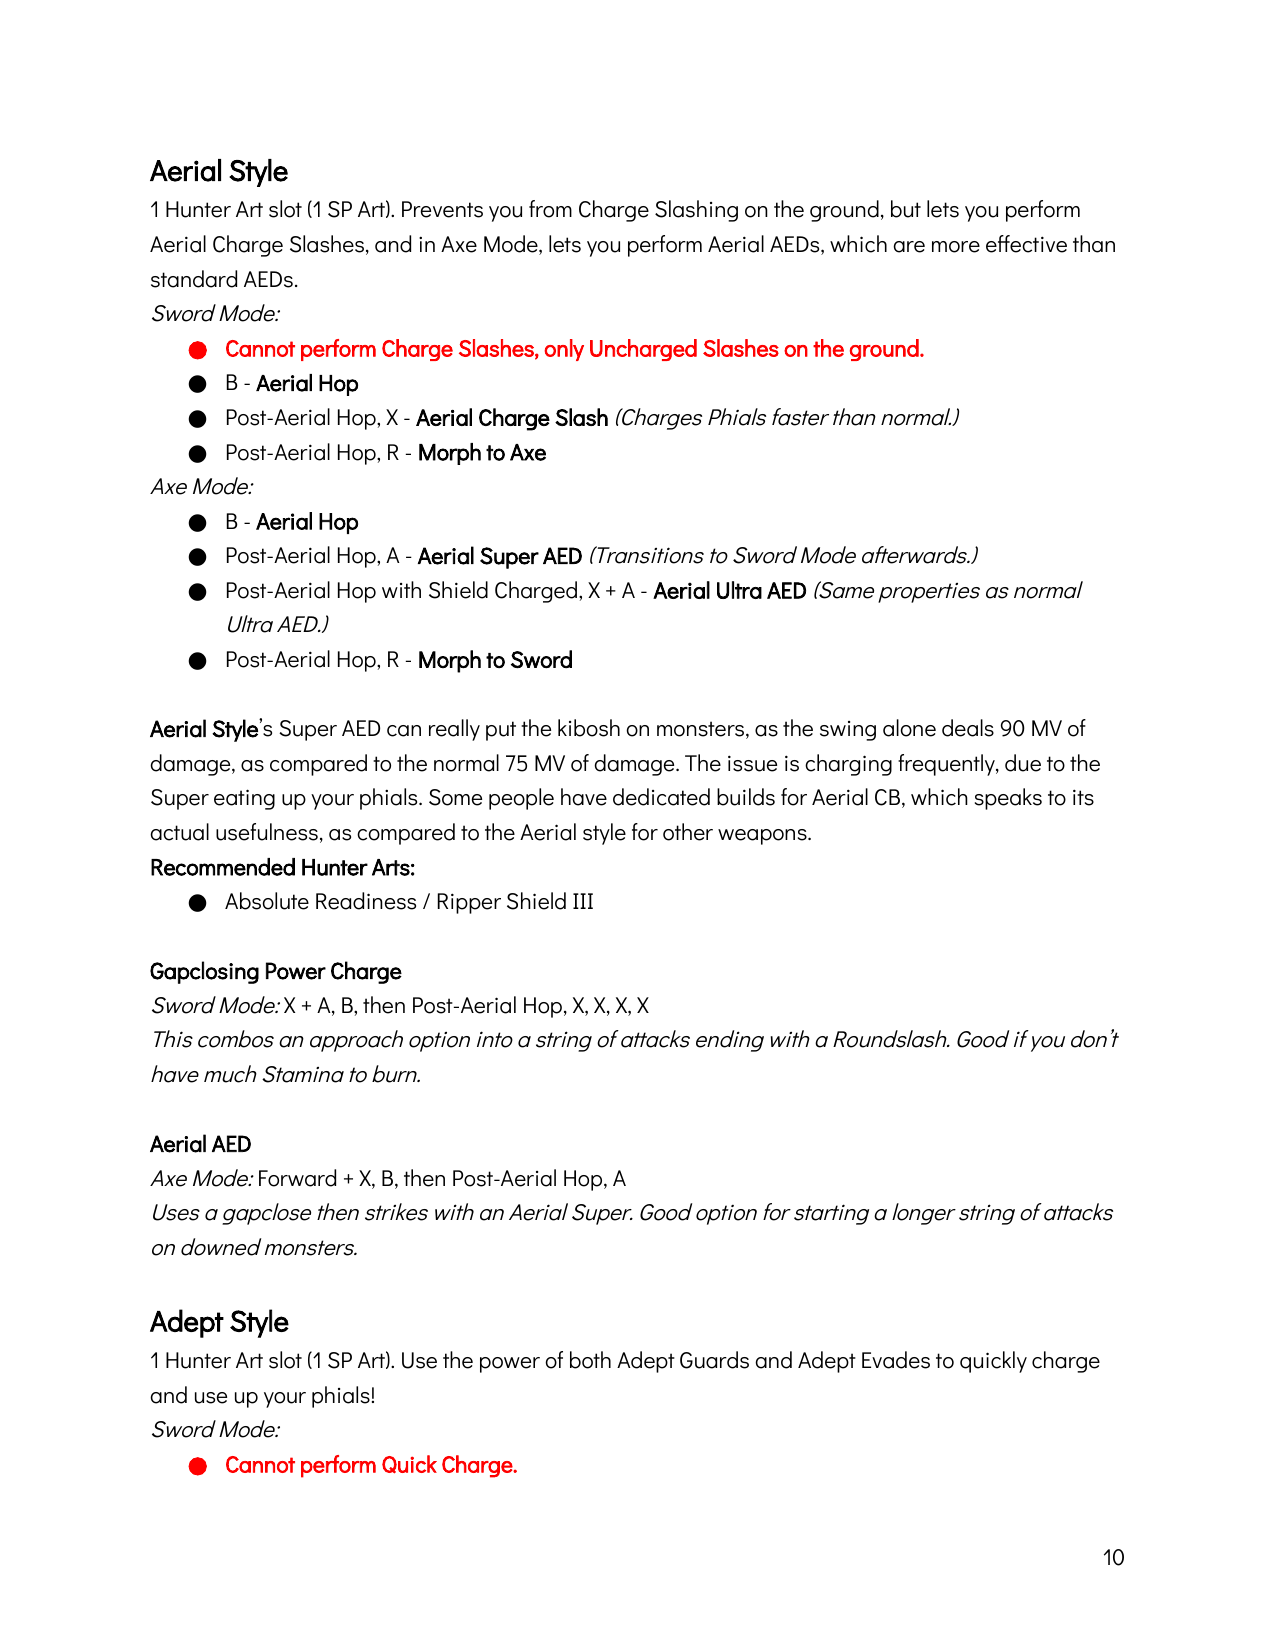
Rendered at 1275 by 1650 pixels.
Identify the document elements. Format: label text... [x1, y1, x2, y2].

list B - Aerial Hop [187, 367, 1125, 397]
text Aerial Style’s Super AED can really put the kibosh on monsters, as the swing alone deals 90 MV of damage, as compared to the normal 75 MV of damage. The issue is charging frequently, due to the Super eating up your phials. Some people have dedicated builds for Aerial CB, which speaks to its actual usefulness, as compared to the Aerial style for other weapons. [150, 713, 1125, 847]
text Recommended Hunter Arts: [150, 851, 1125, 881]
text Gapclosing Power Charge [150, 955, 1125, 985]
list Post-Aerial Hop, R - Morph to Axe [187, 436, 1125, 466]
subtitle Adept Style [150, 1301, 1125, 1339]
list Post-Aerial Hop, A - Aerial Super AED (Transitions to Sword Mode afterwards.) [187, 540, 1125, 570]
list Post-Aerial Hop, R - Morph to Sword [187, 643, 1125, 674]
list Cannot perform Quick Charge. [187, 1448, 1125, 1478]
text 1 Hunter Art slot (1 SP Art). Prevents you from Charge Slashing on the ground, but lets you perform Aerial Charge Slashes, and in Axe Mode, lets you perform Aerial AEDs, which are more effective than standard AEDs. [150, 194, 1125, 293]
text Sword Mode: [150, 298, 1125, 328]
text Axe Mode: [150, 471, 1125, 501]
list Post-Aerial Hop, X - Aerial Charge Slash (Charges Phials faster than normal.) [187, 401, 1125, 432]
text Aerial AED [150, 1128, 1125, 1158]
text Sword Mode: [150, 1414, 1125, 1444]
list Absolute Readiness / Ripper Shield III [187, 886, 1125, 916]
list Post-Aerial Hop with Shield Charged, X + A - Aerial Ultra AED (Same properties as normal Ultra AED.) [187, 574, 1125, 639]
text 1 Hunter Art slot (1 SP Art). Use the power of both Adept Guards and Adept Evades to quickly charge and use up your phials! [150, 1344, 1125, 1409]
text Uses a gapclose then strikes with an Aerial Super. Good option for starting a longer string of attacks on downed monsters. [150, 1197, 1125, 1262]
subtitle Aerial Style [150, 150, 1125, 188]
list B - Aerial Hop [187, 505, 1125, 535]
text Sword Mode: X + A, B, then Post-Aerial Hop, X, X, X, X [150, 989, 1125, 1019]
list Cannot perform Charge Slashes, only Uncharged Slashes on the ground. [187, 332, 1125, 362]
text Axe Mode: Forward + X, B, then Post-Aerial Hop, A [150, 1162, 1125, 1192]
text This combos an approach option into a string of attacks ending with a Roundslash. Good if you don’t have much Stamina to burn. [150, 1024, 1125, 1089]
